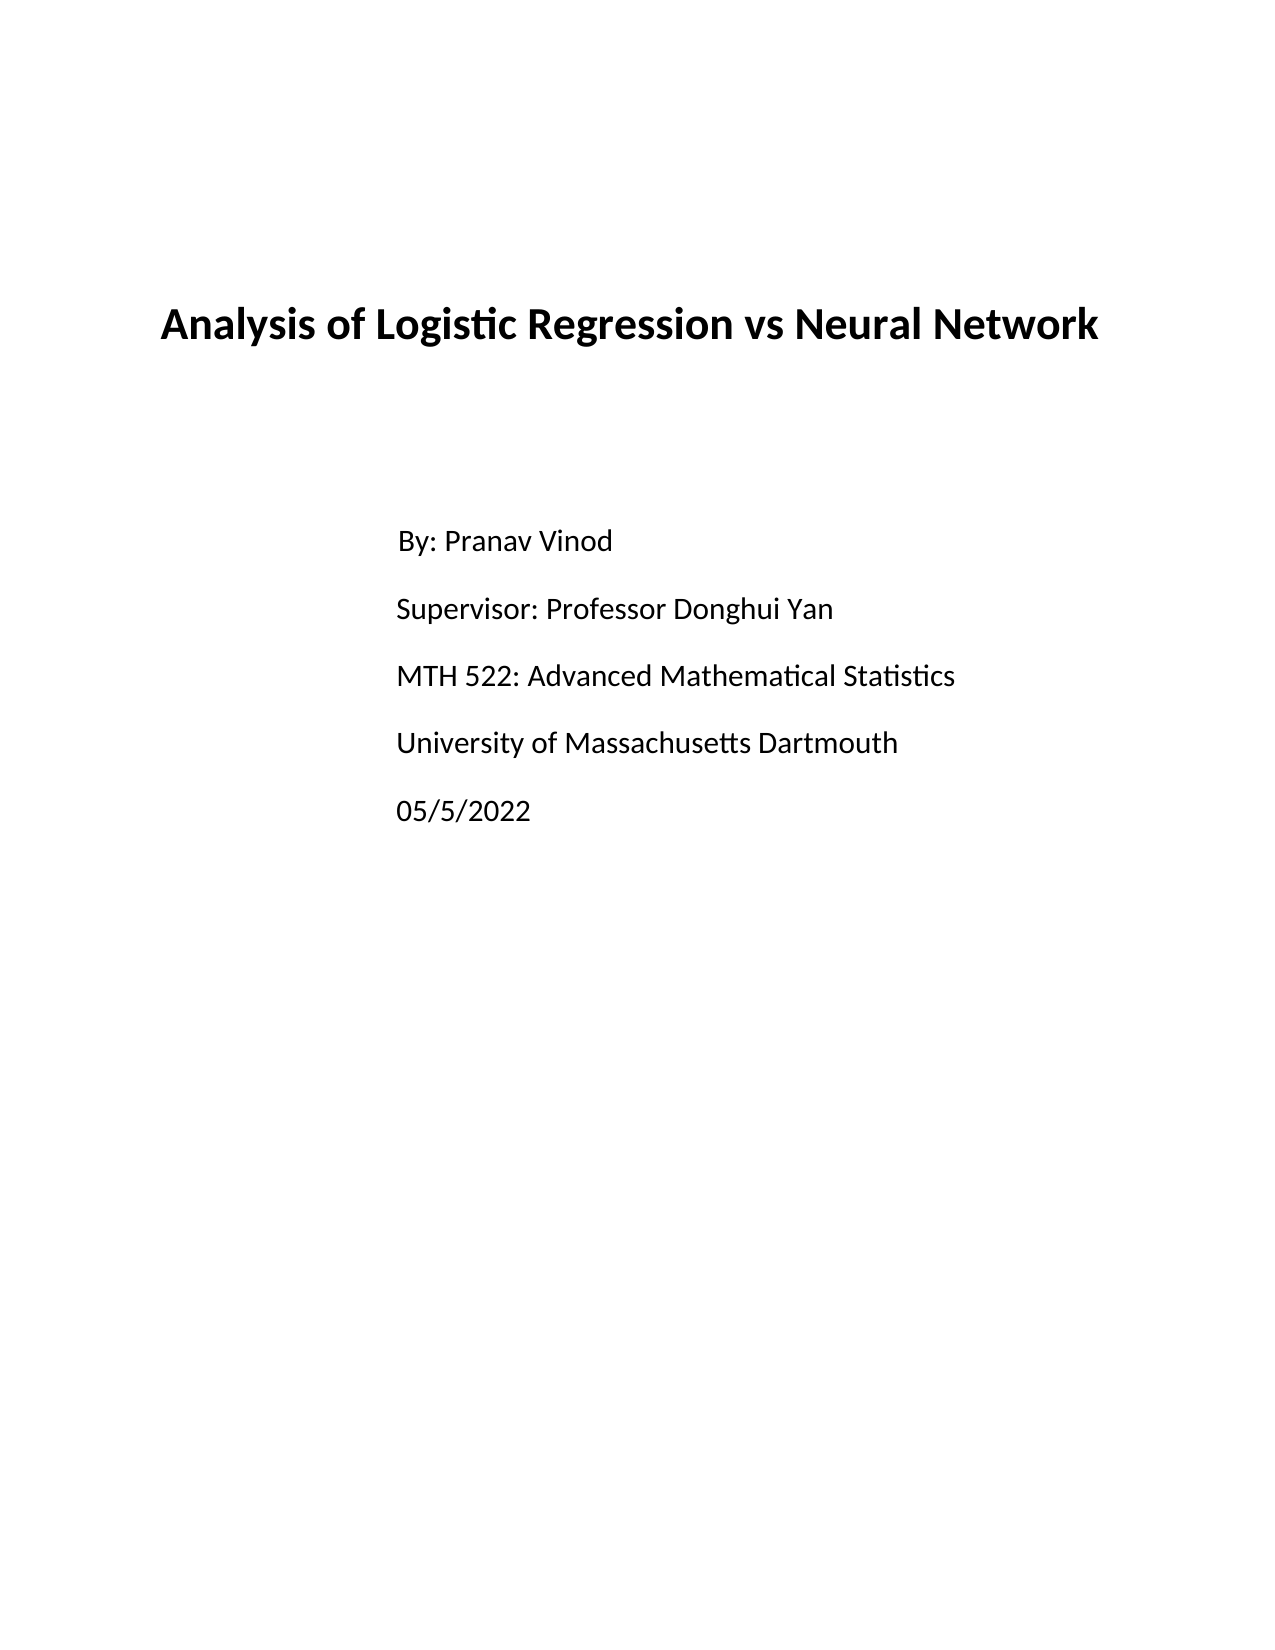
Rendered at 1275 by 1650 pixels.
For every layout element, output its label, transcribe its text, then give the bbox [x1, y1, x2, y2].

text Supervisor: Professor Donghui Yan [300, 589, 1125, 627]
text MTH 522: Advanced Mathematical Statistics [300, 656, 1125, 694]
text By: Pranav Vinod [375, 521, 1125, 559]
text Analysis of Logistic Regression vs Neural Network [150, 295, 1125, 351]
text 05/5/2022 [150, 791, 1125, 829]
text University of Massachusetts Dartmouth [300, 723, 1125, 761]
